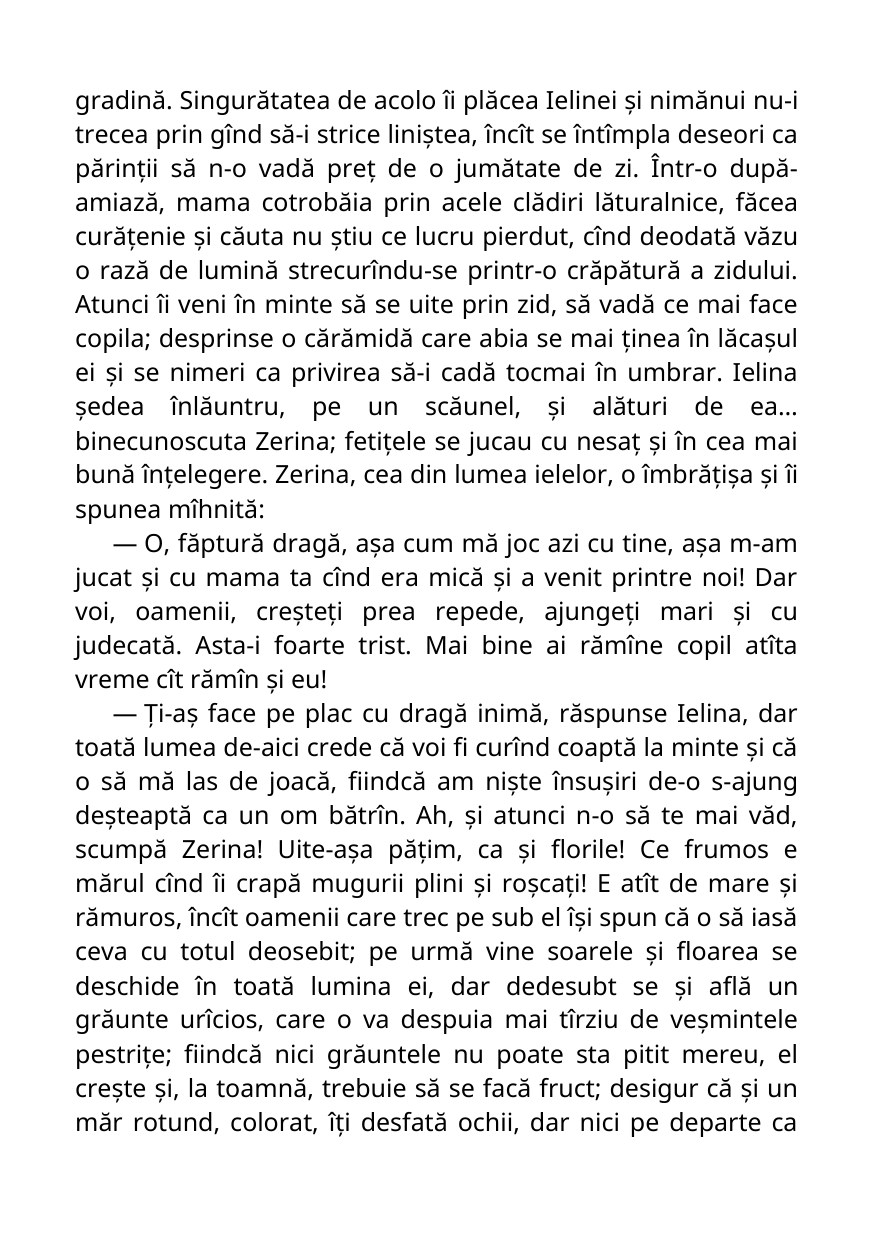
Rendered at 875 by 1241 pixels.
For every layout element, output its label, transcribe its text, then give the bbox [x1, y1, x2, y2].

text ― O, făptură dragă, aşa cum mă joc azi cu tine, aşa m-am jucat şi cu mama ta cînd era mică şi a venit printre noi! Dar voi, oamenii, creşteţi prea repede, ajungeţi mari şi cu judecată. Asta-i foarte trist. Mai bine ai rămîne copil atîta vreme cît rămîn şi eu! [75, 525, 799, 696]
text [75, 696, 799, 1138]
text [75, 82, 799, 525]
